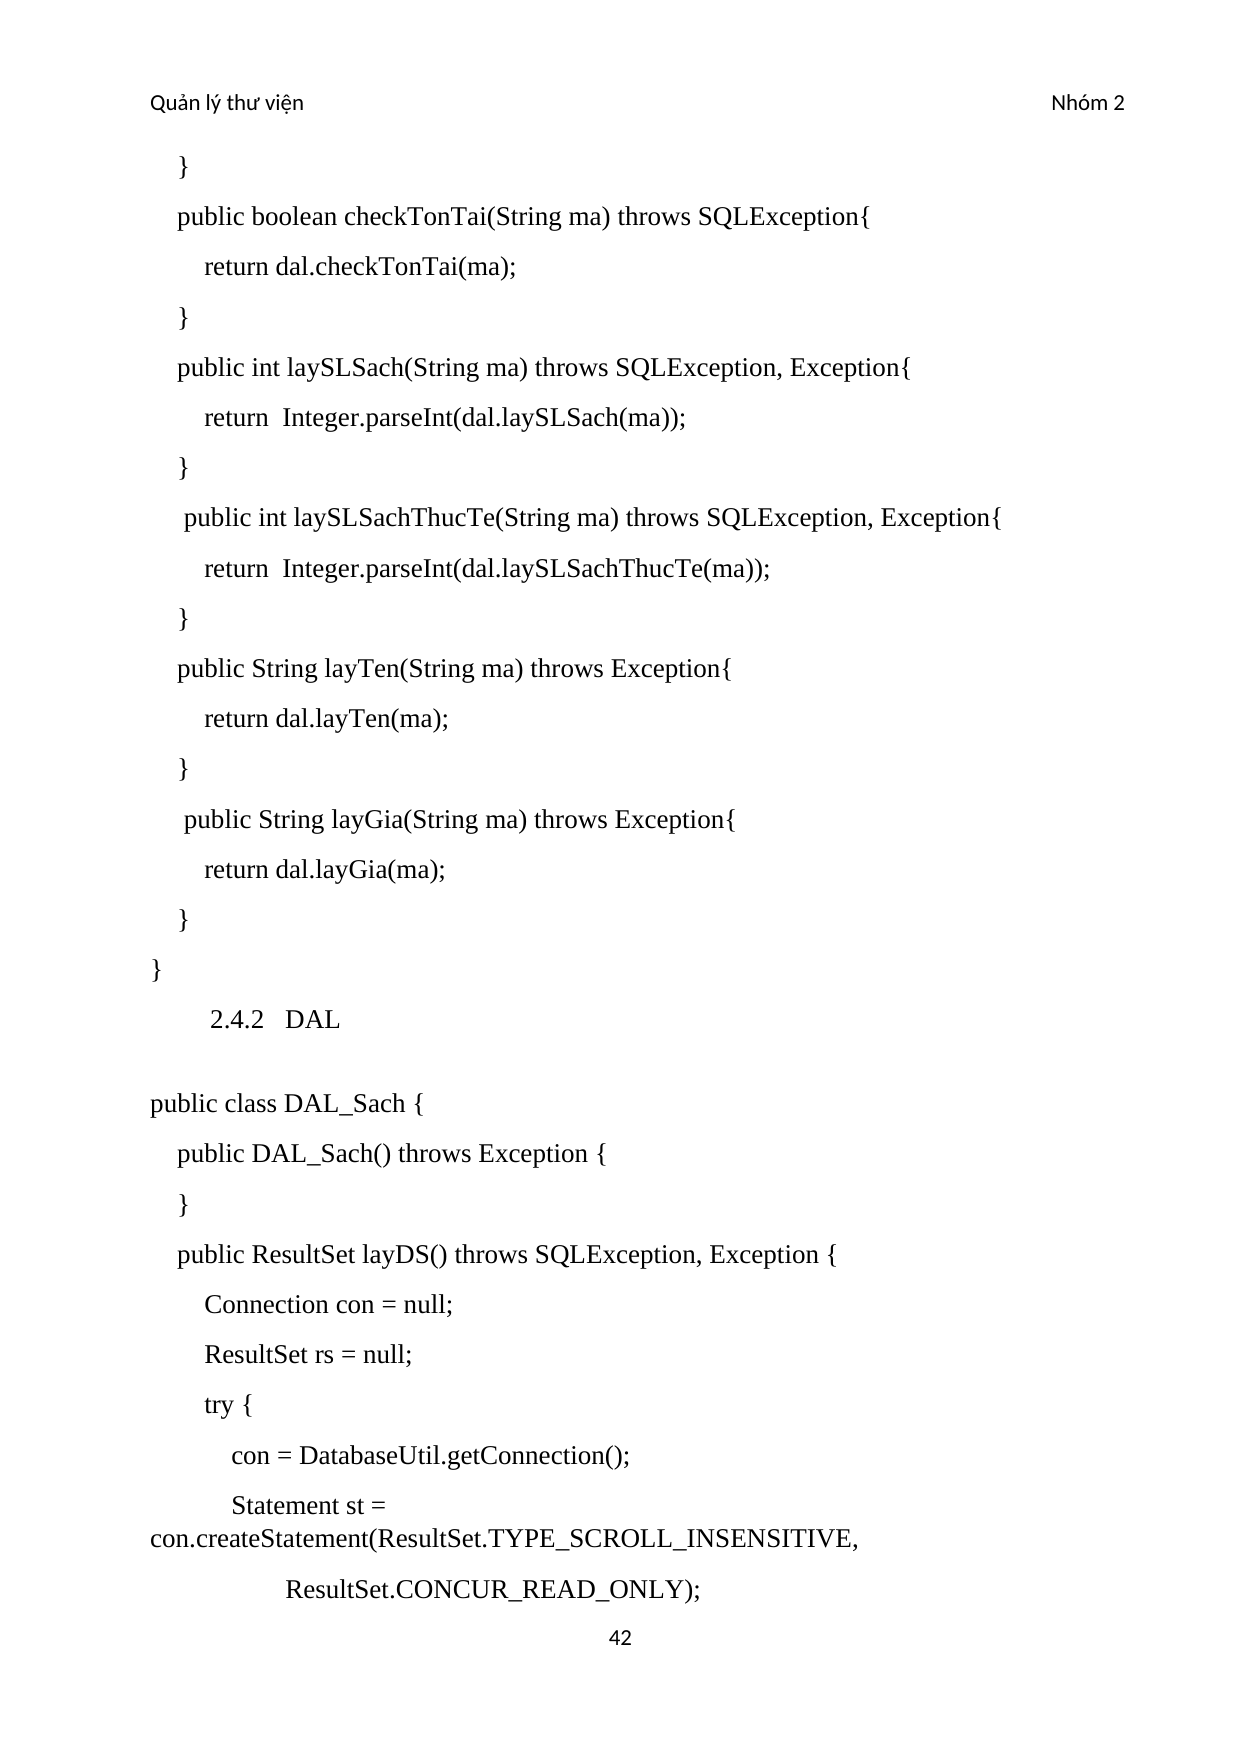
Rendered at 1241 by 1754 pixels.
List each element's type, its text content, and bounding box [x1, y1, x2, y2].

text Connection con = null; [150, 1288, 1090, 1319]
text ResultSet rs = null; [150, 1338, 1090, 1369]
text } [150, 903, 1090, 934]
text } [150, 1188, 1090, 1219]
text return dal.layGia(ma); [150, 853, 1090, 884]
text } [150, 451, 1090, 482]
text } [150, 602, 1090, 633]
text public class DAL_Sach { [150, 1087, 1090, 1118]
text try { [150, 1388, 1090, 1420]
text Statement st = con.createStatement(ResultSet.TYPE_SCROLL_INSENSITIVE, [150, 1489, 1090, 1554]
text public String layTen(String ma) throws Exception{ [150, 652, 1090, 683]
text } [150, 752, 1090, 784]
text public boolean checkTonTai(String ma) throws SQLException{ [150, 200, 1090, 231]
text } [150, 150, 1090, 181]
text public int laySLSach(String ma) throws SQLException, Exception{ [150, 351, 1090, 382]
text } [150, 953, 1090, 984]
text public String layGia(String ma) throws Exception{ [150, 803, 1090, 834]
text public ResultSet layDS() throws SQLException, Exception { [150, 1238, 1090, 1269]
subtitle DAL [210, 1003, 1090, 1035]
text return dal.layTen(ma); [150, 702, 1090, 733]
text public int laySLSachThucTe(String ma) throws SQLException, Exception{ [150, 501, 1090, 533]
text ResultSet.CONCUR_READ_ONLY); [150, 1573, 1090, 1604]
text con = DatabaseUtil.getConnection(); [150, 1439, 1090, 1470]
text public DAL_Sach() throws Exception { [150, 1137, 1090, 1169]
text return dal.checkTonTai(ma); [150, 250, 1090, 282]
text return Integer.parseInt(dal.laySLSach(ma)); [150, 401, 1090, 432]
text } [150, 301, 1090, 332]
text return Integer.parseInt(dal.laySLSachThucTe(ma)); [150, 552, 1090, 583]
